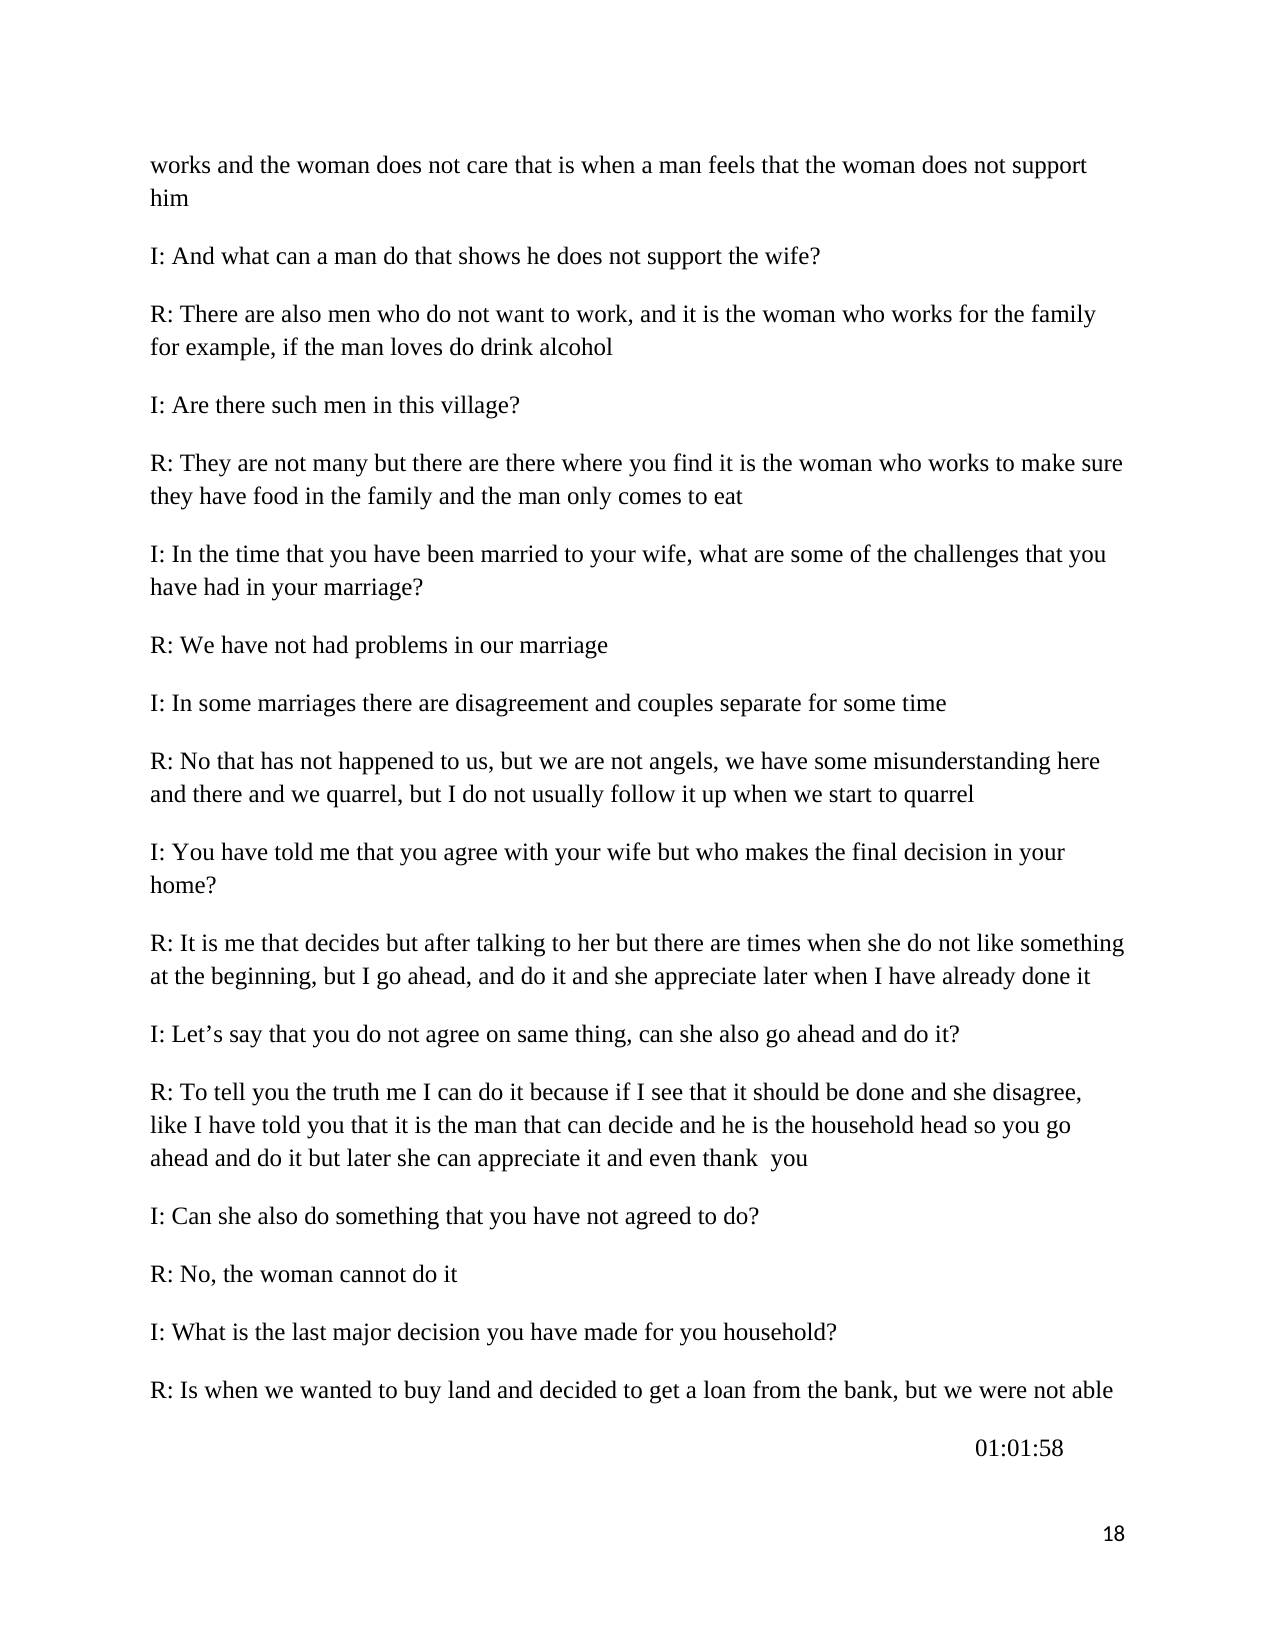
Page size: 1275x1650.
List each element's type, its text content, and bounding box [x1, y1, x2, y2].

text I: You have told me that you agree with your wife but who makes the final decision in your home? [150, 837, 1125, 899]
text I: In some marriages there are disagreement and couples separate for some time [150, 688, 1125, 717]
text R: We have not had problems in our marriage [150, 630, 1125, 659]
text I: Can she also do something that you have not agreed to do? [150, 1201, 1125, 1230]
text I: In the time that you have been married to your wife, what are some of the challenges that you have had in your marriage? [150, 539, 1125, 601]
text I: Let’s say that you do not agree on same thing, can she also go ahead and do it? [150, 1019, 1125, 1048]
text R: To tell you the truth me I can do it because if I see that it should be done and she disagree, like I have told you that it is the man that can decide and he is the household head so you go ahead and do it but later she can appreciate it and even thank you [150, 1077, 1125, 1172]
text I: What is the last major decision you have made for you household? [150, 1317, 1125, 1346]
text I: And what can a man do that shows he does not support the wife? [150, 241, 1125, 270]
text I: Are there such men in this village? [150, 390, 1125, 419]
text R: They are not many but there are there where you find it is the woman who works to make sure they have food in the family and the man only comes to eat [150, 448, 1125, 510]
text R: No that has not happened to us, but we are not angels, we have some misunderstanding here and there and we quarrel, but I do not usually follow it up when we start to quarrel [150, 746, 1125, 808]
text 01:01:58 [150, 1433, 1125, 1462]
text works and the woman does not care that is when a man feels that the woman does not support him [150, 150, 1125, 212]
text R: There are also men who do not want to work, and it is the woman who works for the family for example, if the man loves do drink alcohol [150, 299, 1125, 361]
text R: Is when we wanted to buy land and decided to get a loan from the bank, but we were not able [150, 1376, 1125, 1404]
text R: It is me that decides but after talking to her but there are times when she do not like something at the beginning, but I go ahead, and do it and she appreciate later when I have already done it [150, 928, 1125, 990]
text R: No, the woman cannot do it [150, 1259, 1125, 1288]
